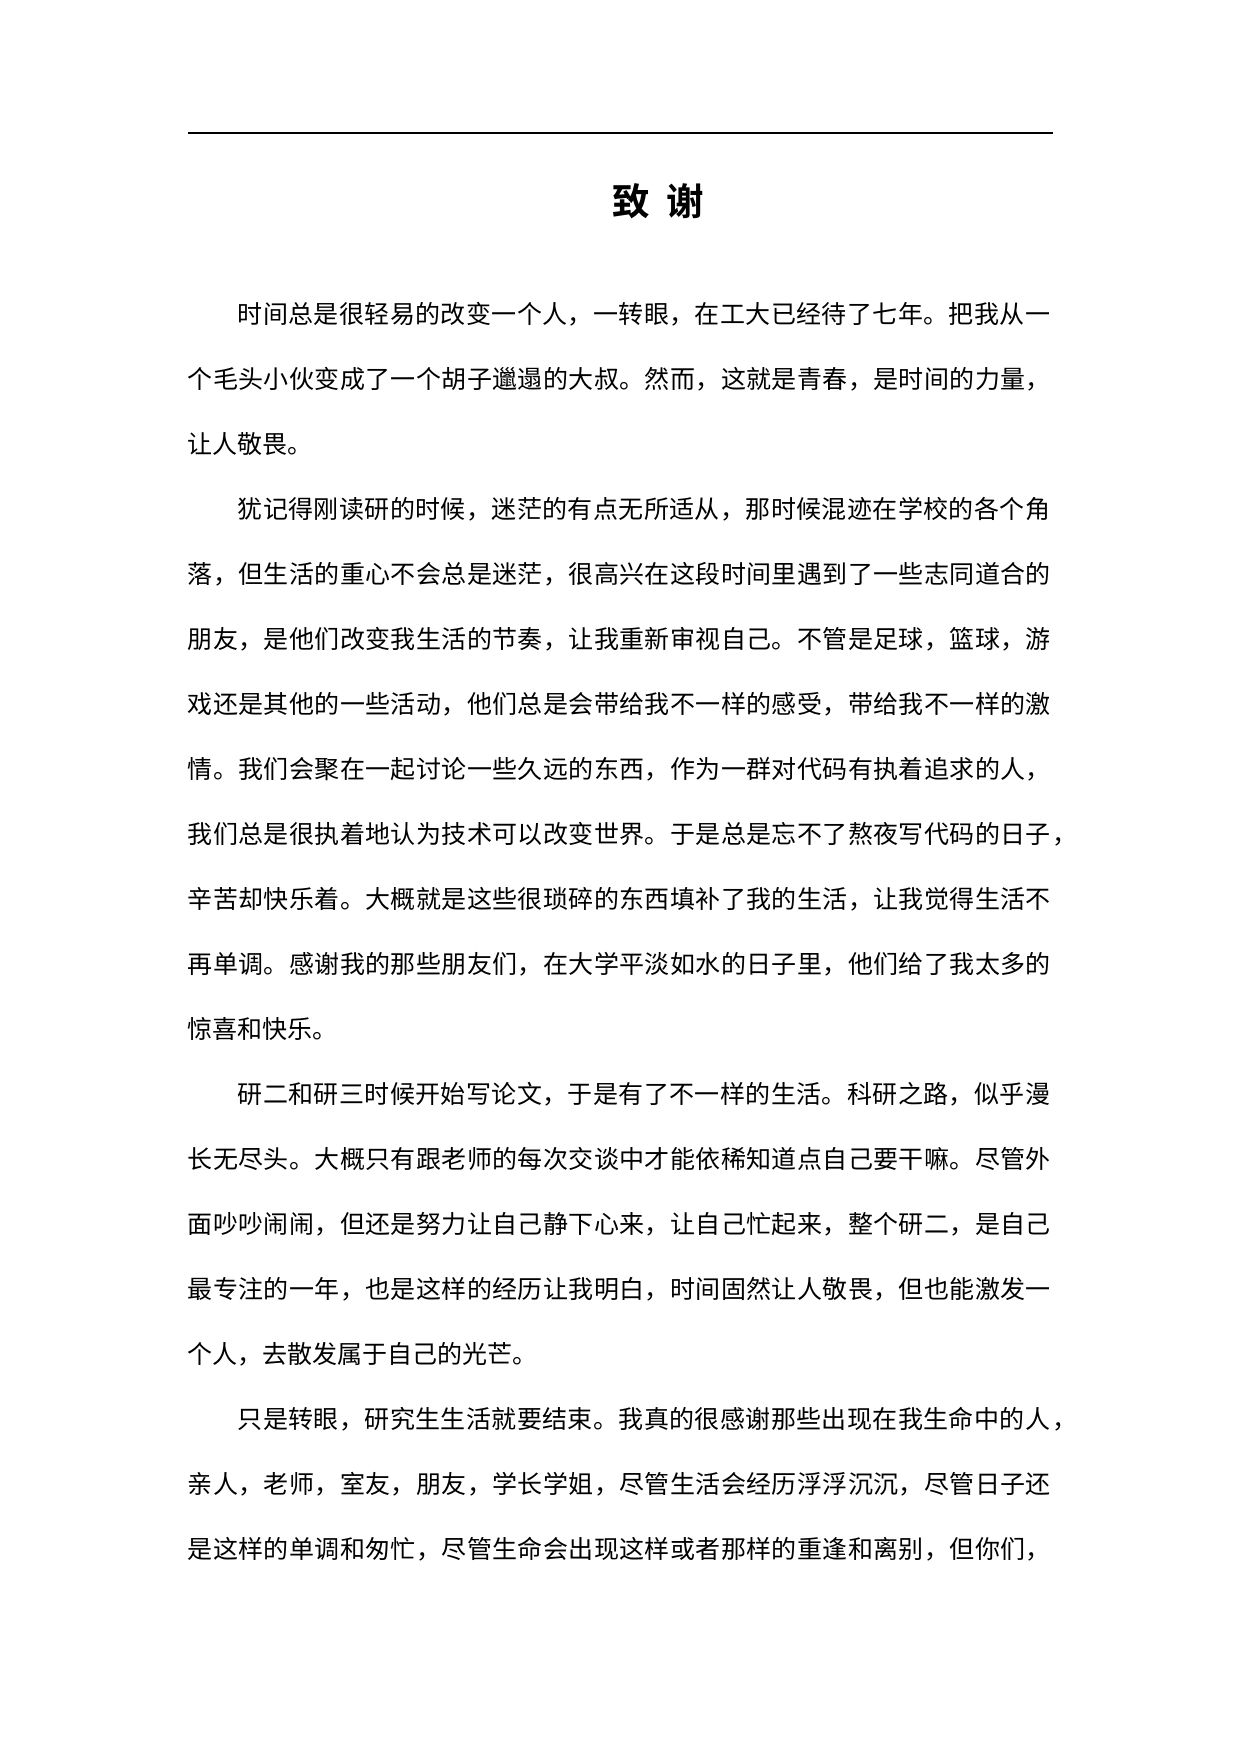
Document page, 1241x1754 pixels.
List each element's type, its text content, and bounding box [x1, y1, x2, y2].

text 犹记得刚读研的时候，迷茫的有点无所适从，那时候混迹在学校的各个角落，但生活的重心不会总是迷茫，很高兴在这段时间里遇到了一些志同道合的朋友，是他们改变我生活的节奏，让我重新审视自己。不管是足球，篮球，游戏还是其他的一些活动，他们总是会带给我不一样的感受，带给我不一样的激情。我们会聚在一起讨论一些久远的东西，作为一群对代码有执着追求的人，我们总是很执着地认为技术可以改变世界。于是总是忘不了熬夜写代码的日子，辛苦却快乐着。大概就是这些很琐碎的东西填补了我的生活，让我觉得生活不再单调。感谢我的那些朋友们，在大学平淡如水的日子里，他们给了我太多的惊喜和快乐。 [187, 475, 1053, 1060]
text 时间总是很轻易的改变一个人，一转眼，在工大已经待了七年。把我从一个毛头小伙变成了一个胡子邋遢的大叔。然而，这就是青春，是时间的力量，让人敬畏。 [187, 280, 1053, 475]
text 只是转眼，研究生生活就要结束。我真的很感谢那些出现在我生命中的人，亲人，老师，室友，朋友，学长学姐，尽管生活会经历浮浮沉沉，尽管日子还是这样的单调和匆忙，尽管生命会出现这样或者那样的重逢和离别，但你们，才是我不断前行的动力。 [187, 1385, 1053, 1580]
text 致 谢 [187, 166, 1053, 231]
text 研二和研三时候开始写论文，于是有了不一样的生活。科研之路，似乎漫长无尽头。大概只有跟老师的每次交谈中才能依稀知道点自己要干嘛。尽管外面吵吵闹闹，但还是努力让自己静下心来，让自己忙起来，整个研二，是自己最专注的一年，也是这样的经历让我明白，时间固然让人敬畏，但也能激发一个人，去散发属于自己的光芒。 [187, 1060, 1053, 1385]
